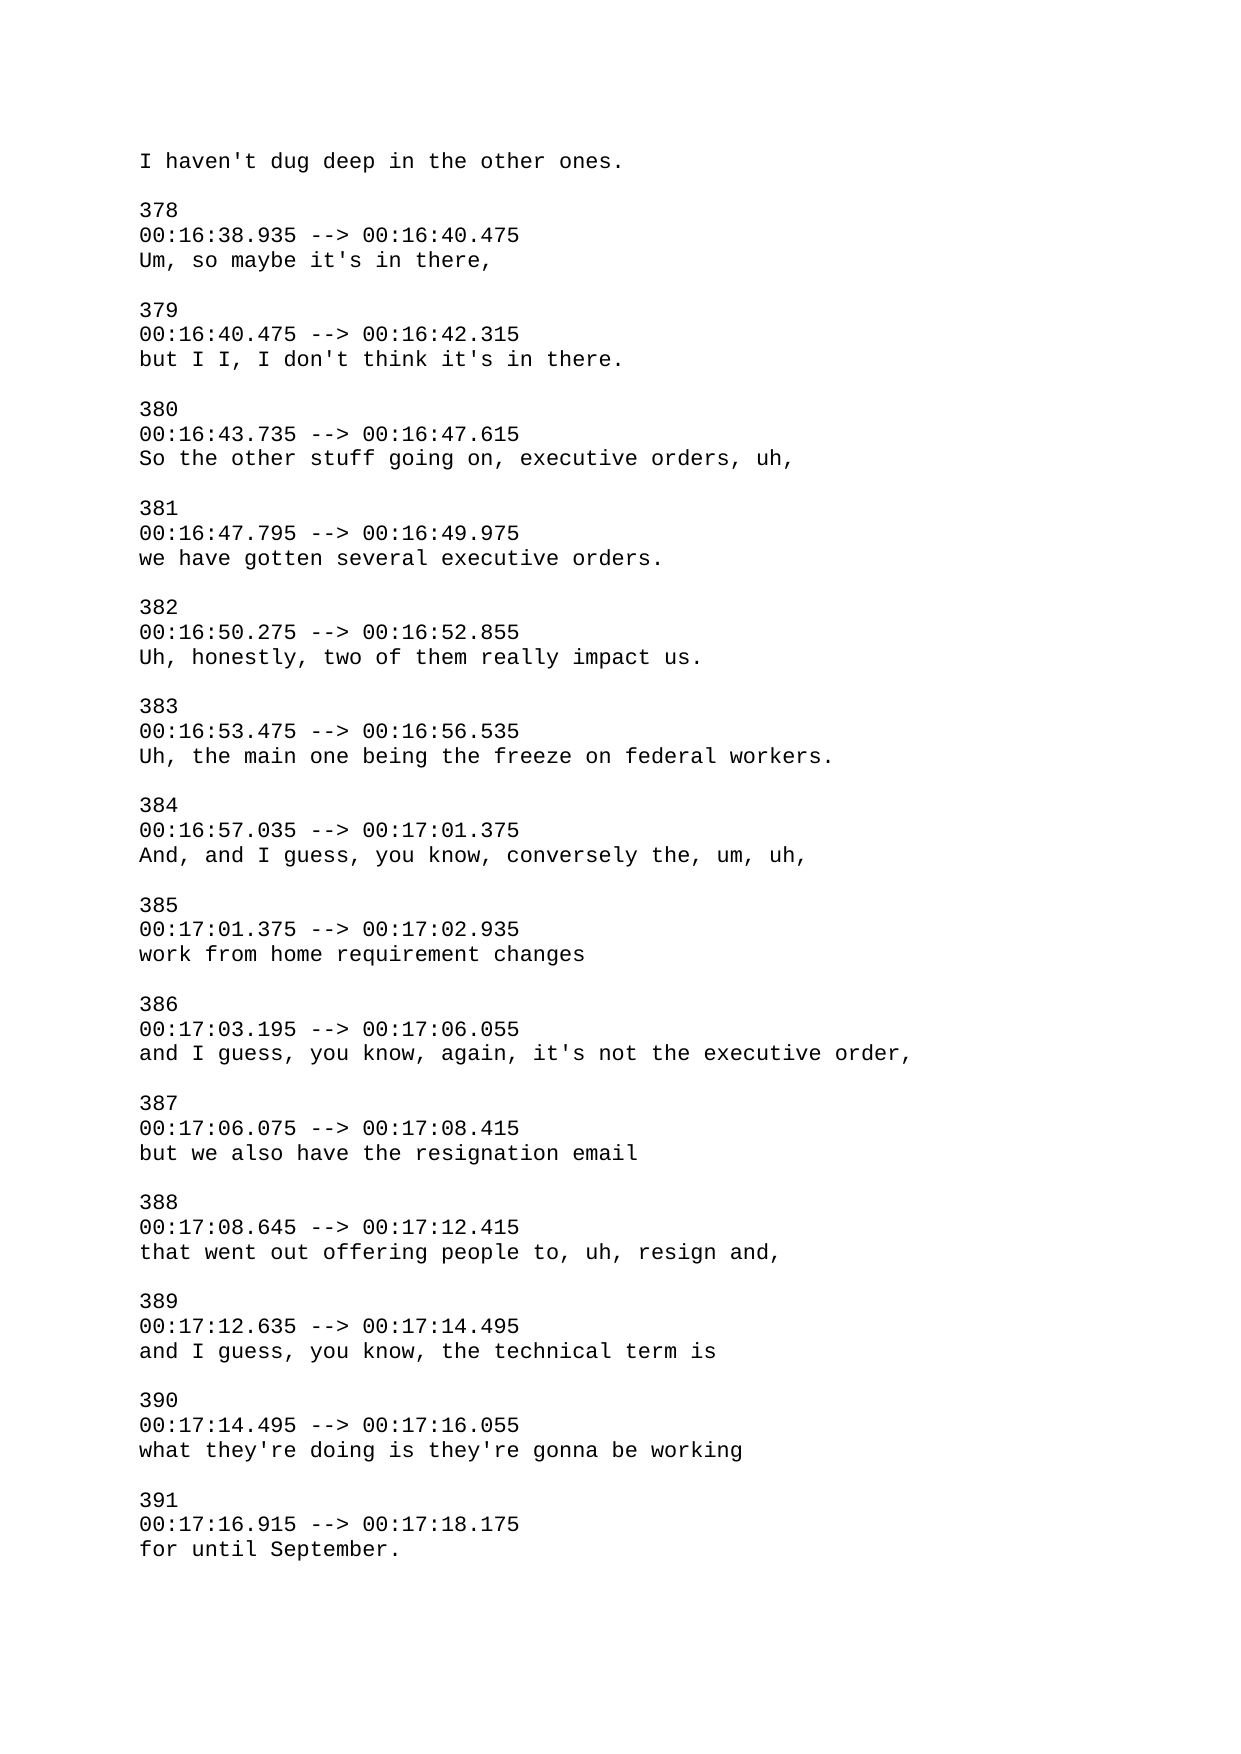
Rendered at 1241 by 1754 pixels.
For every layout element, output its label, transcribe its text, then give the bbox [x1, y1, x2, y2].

text 00:16:57.035 --> 00:17:01.375 [139, 819, 1101, 844]
text 00:16:53.475 --> 00:16:56.535 [139, 720, 1101, 745]
text 391 [139, 1489, 1101, 1513]
text 384 [139, 794, 1101, 819]
text 379 [139, 299, 1101, 323]
text 380 [139, 398, 1101, 423]
text 389 [139, 1290, 1101, 1315]
text I haven't dug deep in the other ones. [139, 150, 1101, 175]
text Uh, the main one being the freeze on federal workers. [139, 745, 1101, 770]
text So the other stuff going on, executive orders, uh, [139, 447, 1101, 472]
text but I I, I don't think it's in there. [139, 348, 1101, 373]
text 378 [139, 199, 1101, 224]
text and I guess, you know, the technical term is [139, 1340, 1101, 1365]
text we have gotten several executive orders. [139, 547, 1101, 571]
text 386 [139, 993, 1101, 1018]
text 00:16:47.795 --> 00:16:49.975 [139, 522, 1101, 547]
text 385 [139, 894, 1101, 918]
text 381 [139, 497, 1101, 522]
text 00:17:06.075 --> 00:17:08.415 [139, 1117, 1101, 1142]
text 00:17:03.195 --> 00:17:06.055 [139, 1018, 1101, 1042]
text 383 [139, 695, 1101, 720]
text 00:17:01.375 --> 00:17:02.935 [139, 918, 1101, 943]
text 00:16:50.275 --> 00:16:52.855 [139, 621, 1101, 646]
text 00:17:08.645 --> 00:17:12.415 [139, 1216, 1101, 1241]
text 00:16:43.735 --> 00:16:47.615 [139, 423, 1101, 447]
text 382 [139, 596, 1101, 621]
text for until September. [139, 1538, 1101, 1563]
text 00:16:38.935 --> 00:16:40.475 [139, 224, 1101, 249]
text 00:17:14.495 --> 00:17:16.055 [139, 1414, 1101, 1439]
text that went out offering people to, uh, resign and, [139, 1241, 1101, 1266]
text 387 [139, 1092, 1101, 1117]
text 390 [139, 1389, 1101, 1414]
text what they're doing is they're gonna be working [139, 1439, 1101, 1464]
text Um, so maybe it's in there, [139, 249, 1101, 274]
text 00:17:12.635 --> 00:17:14.495 [139, 1315, 1101, 1340]
text 388 [139, 1191, 1101, 1216]
text and I guess, you know, again, it's not the executive order, [139, 1042, 1101, 1067]
text And, and I guess, you know, conversely the, um, uh, [139, 844, 1101, 869]
text 00:17:16.915 --> 00:17:18.175 [139, 1513, 1101, 1538]
text Uh, honestly, two of them really impact us. [139, 646, 1101, 671]
text work from home requirement changes [139, 943, 1101, 968]
text 00:16:40.475 --> 00:16:42.315 [139, 323, 1101, 348]
text but we also have the resignation email [139, 1142, 1101, 1166]
